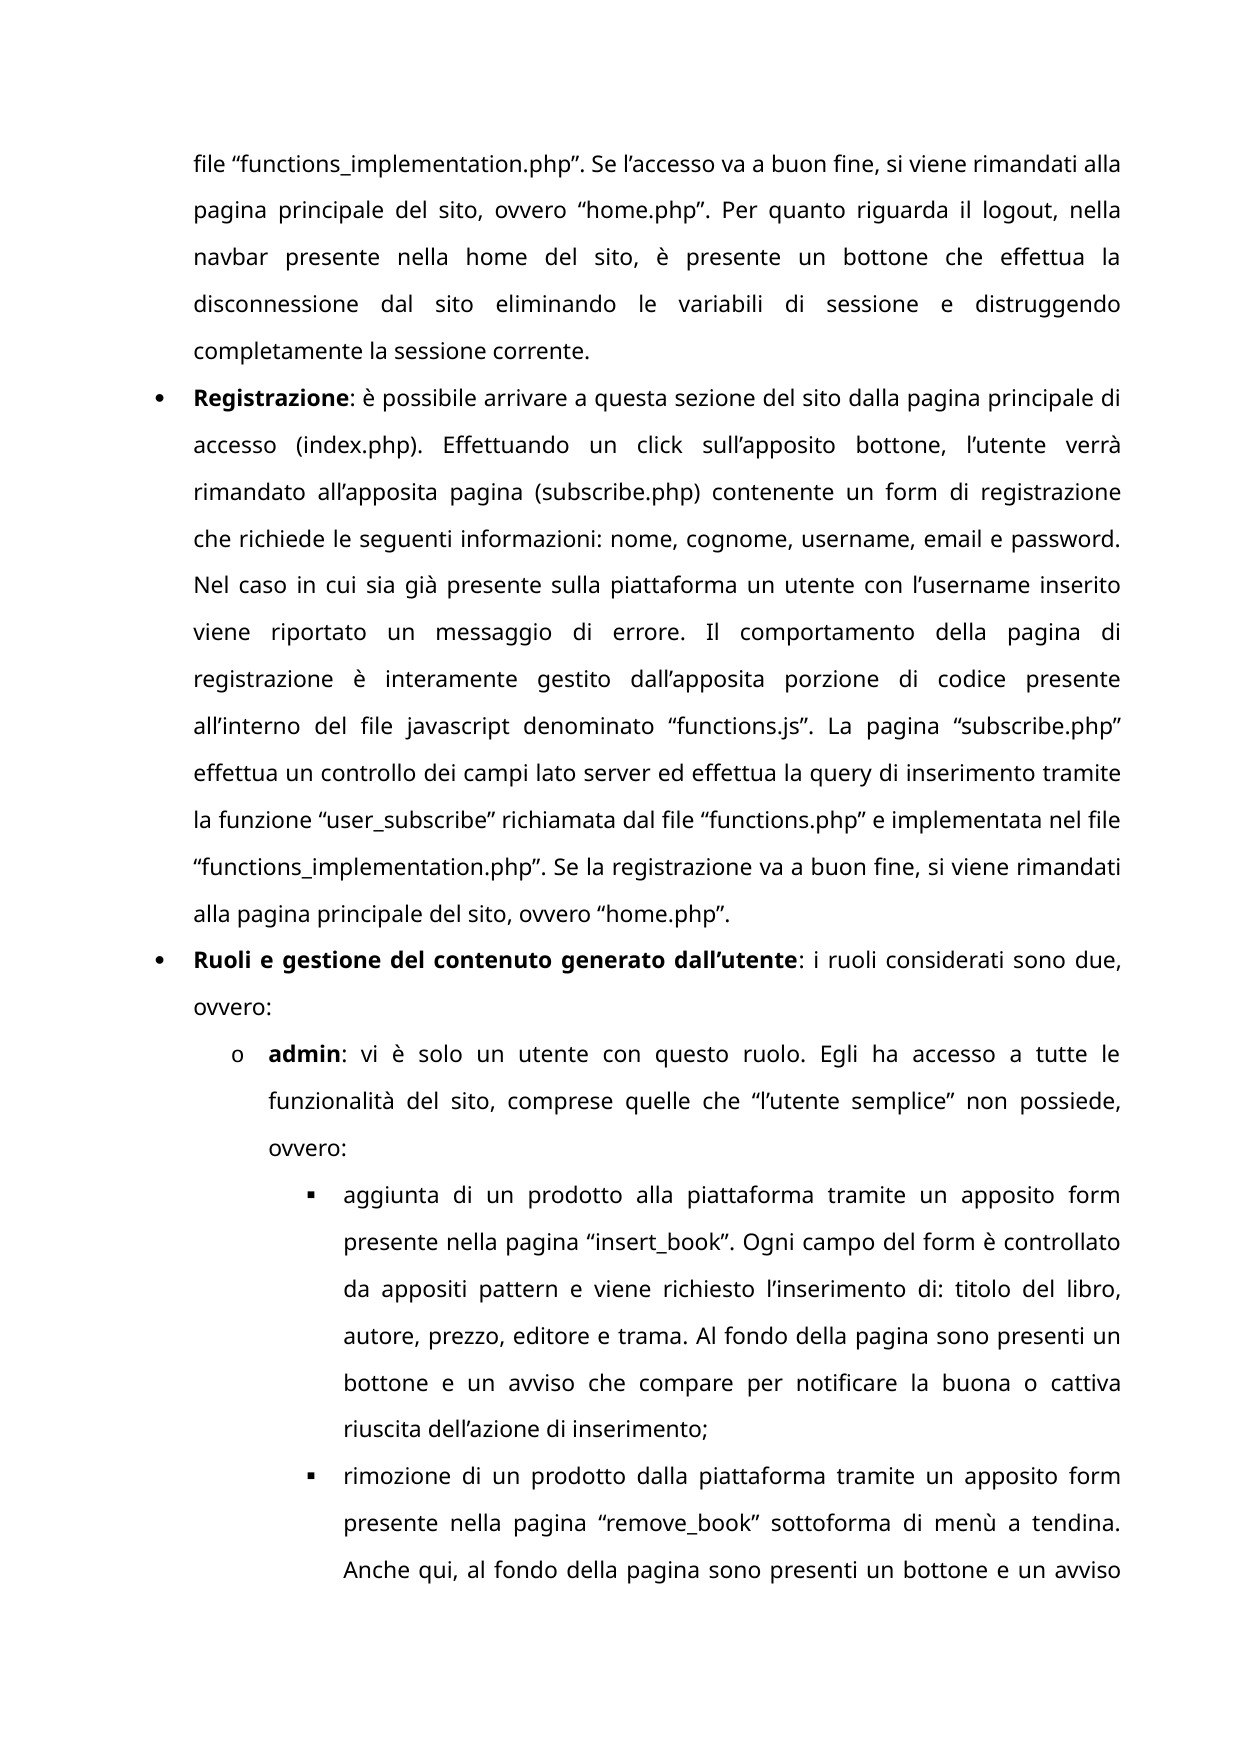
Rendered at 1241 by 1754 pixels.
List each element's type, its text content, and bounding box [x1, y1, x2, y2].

list admin: vi è solo un utente con questo ruolo. Egli ha accesso a tutte le funzionalità del sito, comprese quelle che “l’utente semplice” non possiede, ovvero: [231, 1038, 1122, 1163]
list Ruoli e gestione del contenuto generato dall’utente: i ruoli considerati sono due, ovvero: [156, 944, 1122, 1023]
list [306, 1460, 1122, 1585]
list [156, 148, 1122, 366]
list aggiunta di un prodotto alla piattaforma tramite un apposito form presente nella pagina “insert_book”. Ogni campo del form è controllato da appositi pattern e viene richiesto l’inserimento di: titolo del libro, autore, prezzo, editore e trama. Al fondo della pagina sono presenti un bottone e un avviso che compare per notificare la buona o cattiva riuscita dell’azione di inserimento; [306, 1179, 1122, 1444]
list Registrazione: è possibile arrivare a questa sezione del sito dalla pagina principale di accesso (index.php). Effettuando un click sull’apposito bottone, l’utente verrà rimandato all’apposita pagina (subscribe.php) contenente un form di registrazione che richiede le seguenti informazioni: nome, cognome, username, email e password. Nel caso in cui sia già presente sulla piattaforma un utente con l’username inserito viene riportato un messaggio di errore. Il comportamento della pagina di registrazione è interamente gestito dall’apposita porzione di codice presente all’interno del file javascript denominato “functions.js”. La pagina “subscribe.php” effettua un controllo dei campi lato server ed effettua la query di inserimento tramite la funzione “user_subscribe” richiamata dal file “functions.php” e implementata nel file “functions_implementation.php”. Se la registrazione va a buon fine, si viene rimandati alla pagina principale del sito, ovvero “home.php”. [156, 382, 1122, 929]
